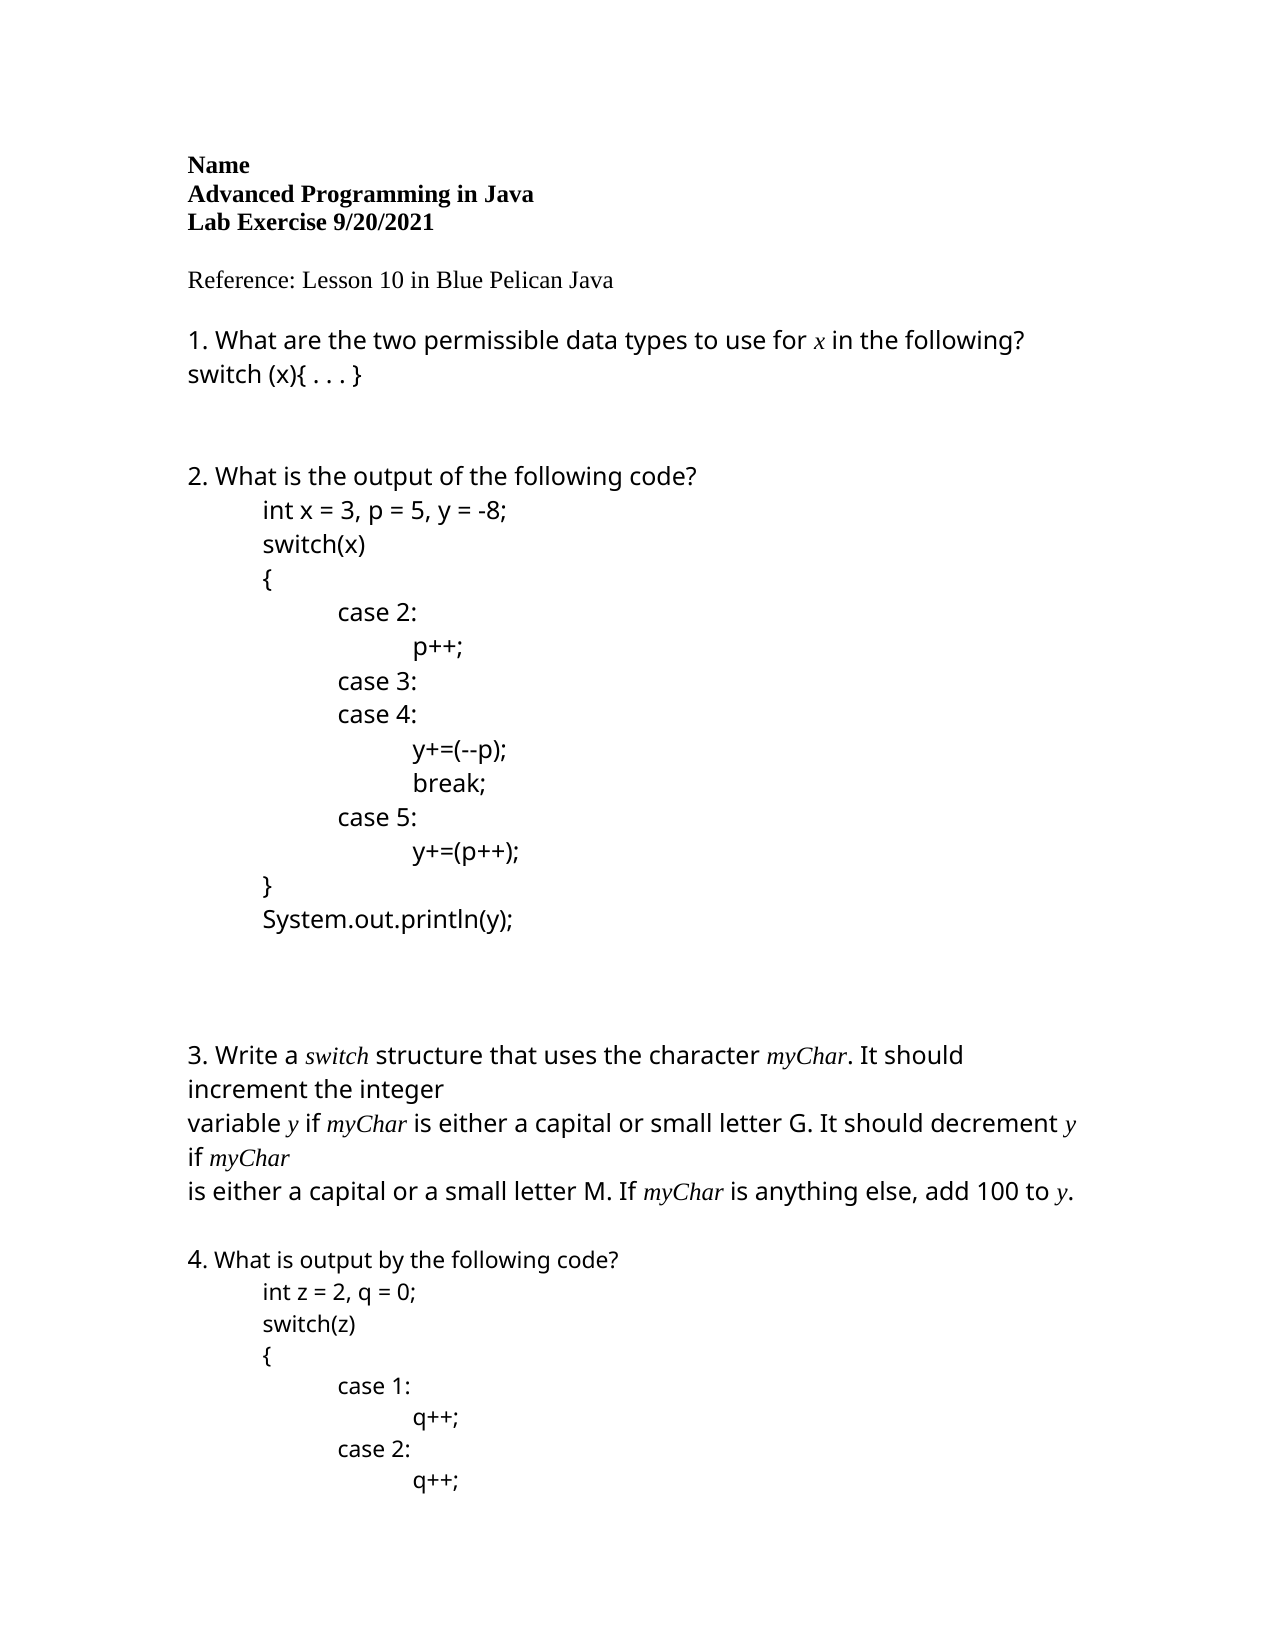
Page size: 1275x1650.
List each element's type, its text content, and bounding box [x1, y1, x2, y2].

text variable y if myChar is either a capital or small letter G. It should decrement y if myChar [187, 1106, 1087, 1174]
text 1. What are the two permissible data types to use for x in the following? [187, 322, 1087, 357]
text y+=(--p); [337, 731, 1087, 765]
text case 3: [262, 663, 1087, 697]
text case 2: [262, 595, 1087, 629]
text break; [337, 765, 1087, 799]
text { [187, 561, 1087, 595]
text is either a capital or a small letter M. If myChar is anything else, add 100 to y. [187, 1174, 1087, 1208]
text int x = 3, p = 5, y = -8; [187, 493, 1087, 527]
text p++; [337, 629, 1087, 663]
text case 2: [262, 1432, 1087, 1464]
text switch(z) [187, 1307, 1087, 1339]
text case 4: [262, 697, 1087, 731]
text 2. What is the output of the following code? [187, 459, 1087, 493]
text 4. What is output by the following code? [187, 1242, 1087, 1276]
text Name [187, 150, 1087, 179]
text case 5: [262, 799, 1087, 833]
text int z = 2, q = 0; [187, 1276, 1087, 1307]
text } [187, 867, 1087, 902]
text switch(x) [187, 527, 1087, 561]
text case 1: [262, 1370, 1087, 1401]
text y+=(p++); [337, 833, 1087, 867]
text switch (x){ . . . } [187, 357, 1087, 391]
text Reference: Lesson 10 in Blue Pelican Java [187, 265, 1087, 294]
text { [187, 1339, 1087, 1370]
text 3. Write a switch structure that uses the character myChar. It should increment the integer [187, 1038, 1087, 1106]
text q++; [337, 1464, 1087, 1495]
text Lab Exercise 9/20/2021 [187, 207, 1087, 236]
text System.out.println(y); [187, 902, 1087, 936]
text Advanced Programming in Java [187, 179, 1087, 207]
text q++; [337, 1401, 1087, 1432]
